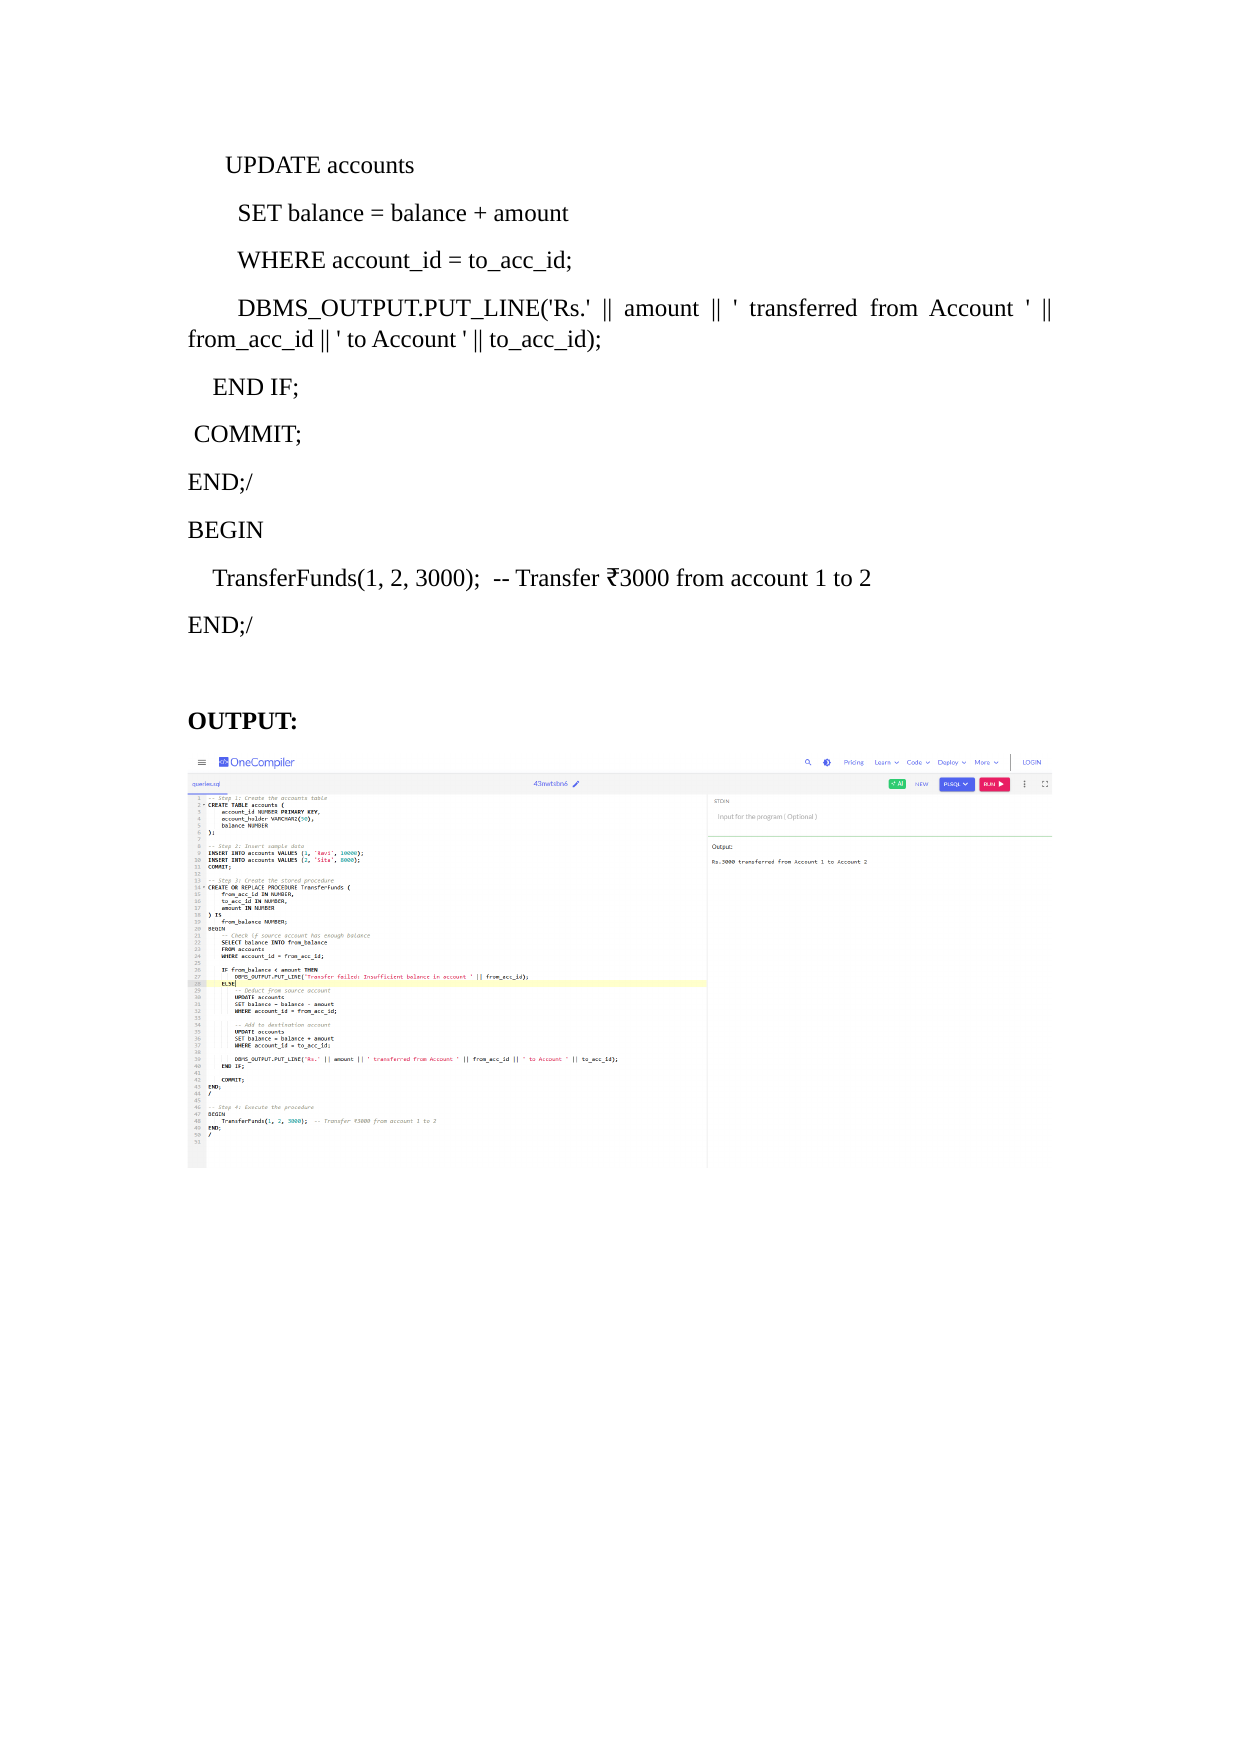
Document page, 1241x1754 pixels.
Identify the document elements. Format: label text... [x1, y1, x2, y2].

text COMMIT; [187, 419, 1053, 448]
text END;/ [187, 467, 1053, 496]
text OUTPUT: [187, 706, 1053, 734]
text DBMS_OUTPUT.PUT_LINE('Rs.' || amount || ' transferred from Account ' || from_acc_id || ' to Account ' || to_acc_id); [187, 293, 1053, 353]
text WHERE account_id = to_acc_id; [187, 245, 1053, 274]
text TransferFunds(1, 2, 3000); -- Transfer ₹3000 from account 1 to 2 [187, 563, 1053, 591]
picture [187, 753, 1053, 1168]
text END;/ [187, 610, 1053, 639]
text SET balance = balance + amount [187, 198, 1053, 226]
text UPDATE accounts [187, 150, 1053, 179]
text END IF; [187, 372, 1053, 401]
text BEGIN [187, 515, 1053, 544]
